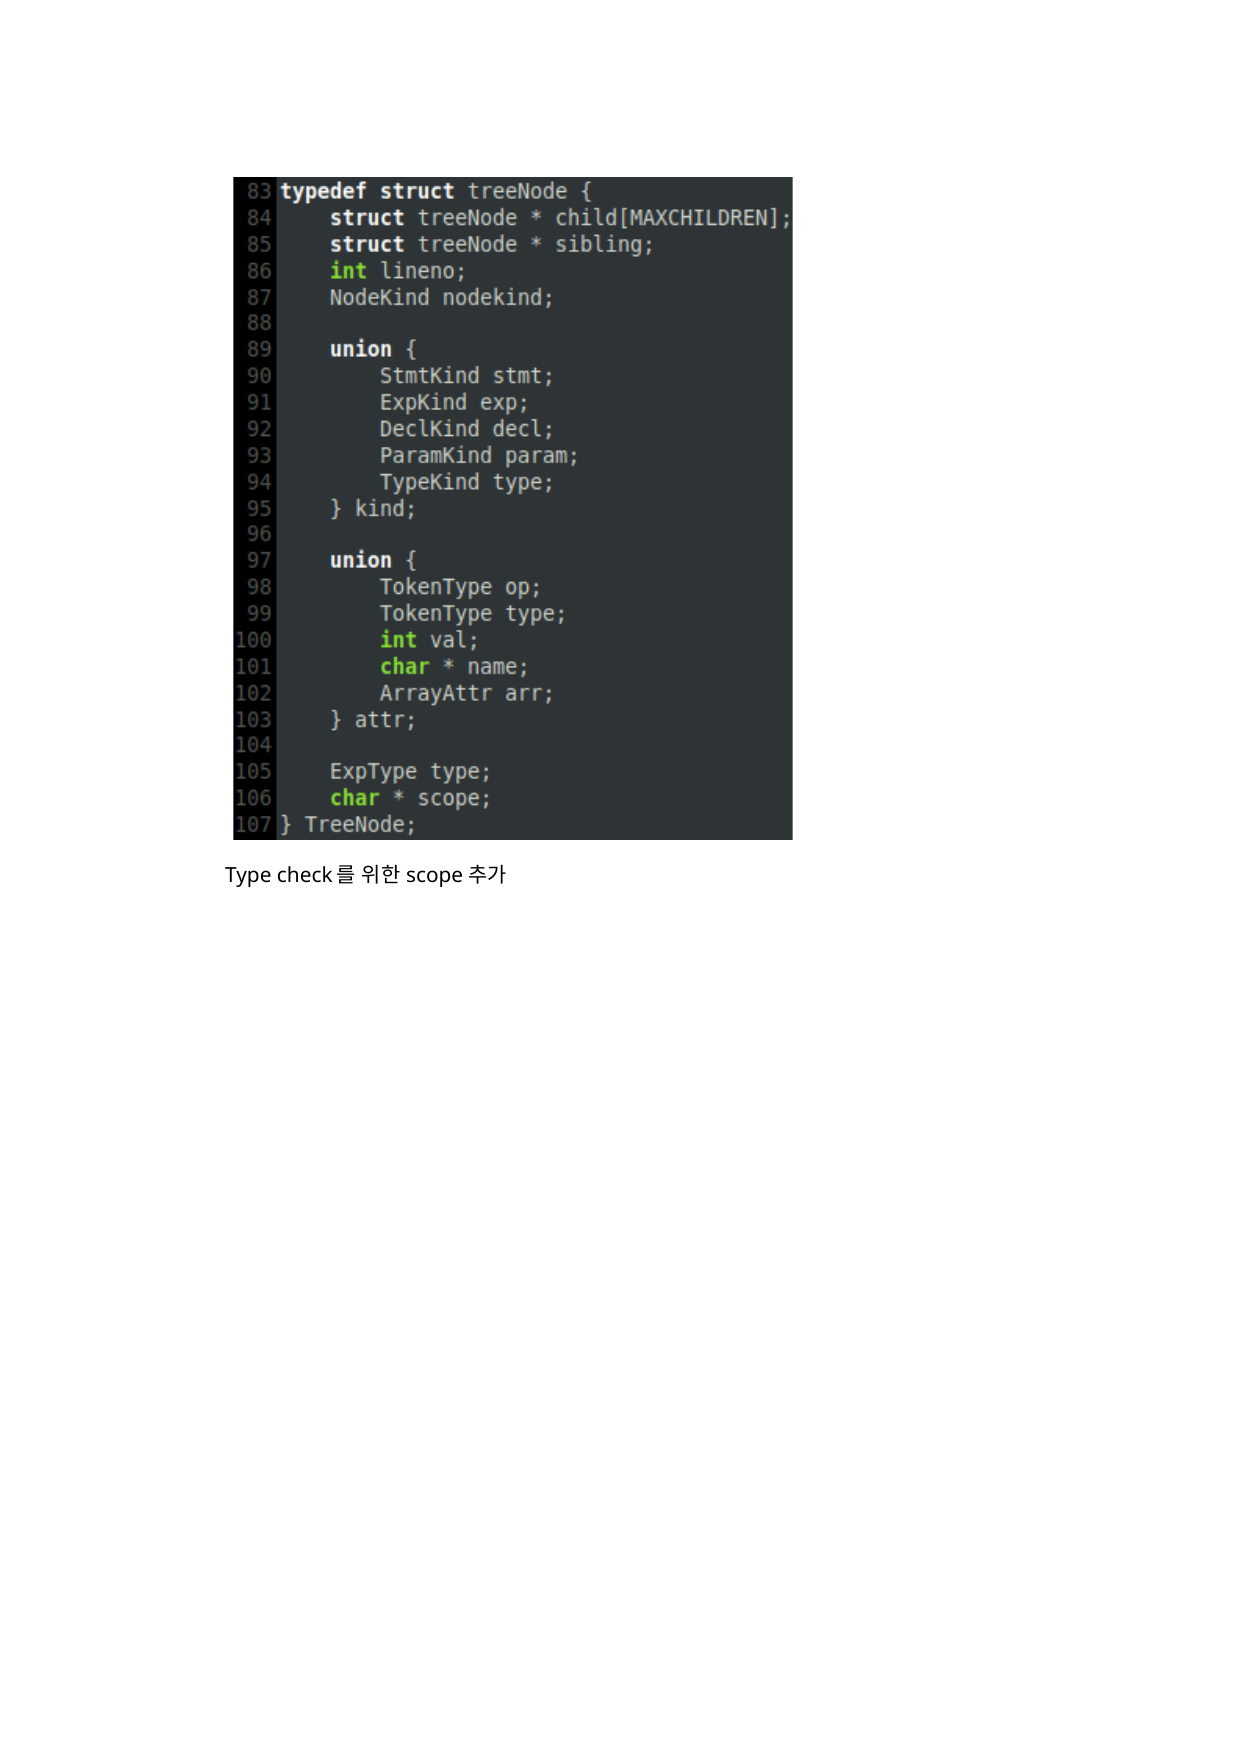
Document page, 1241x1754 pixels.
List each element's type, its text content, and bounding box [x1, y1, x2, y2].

picture [233, 177, 793, 840]
list Type check를 위한 scope 추가 [187, 859, 1090, 889]
